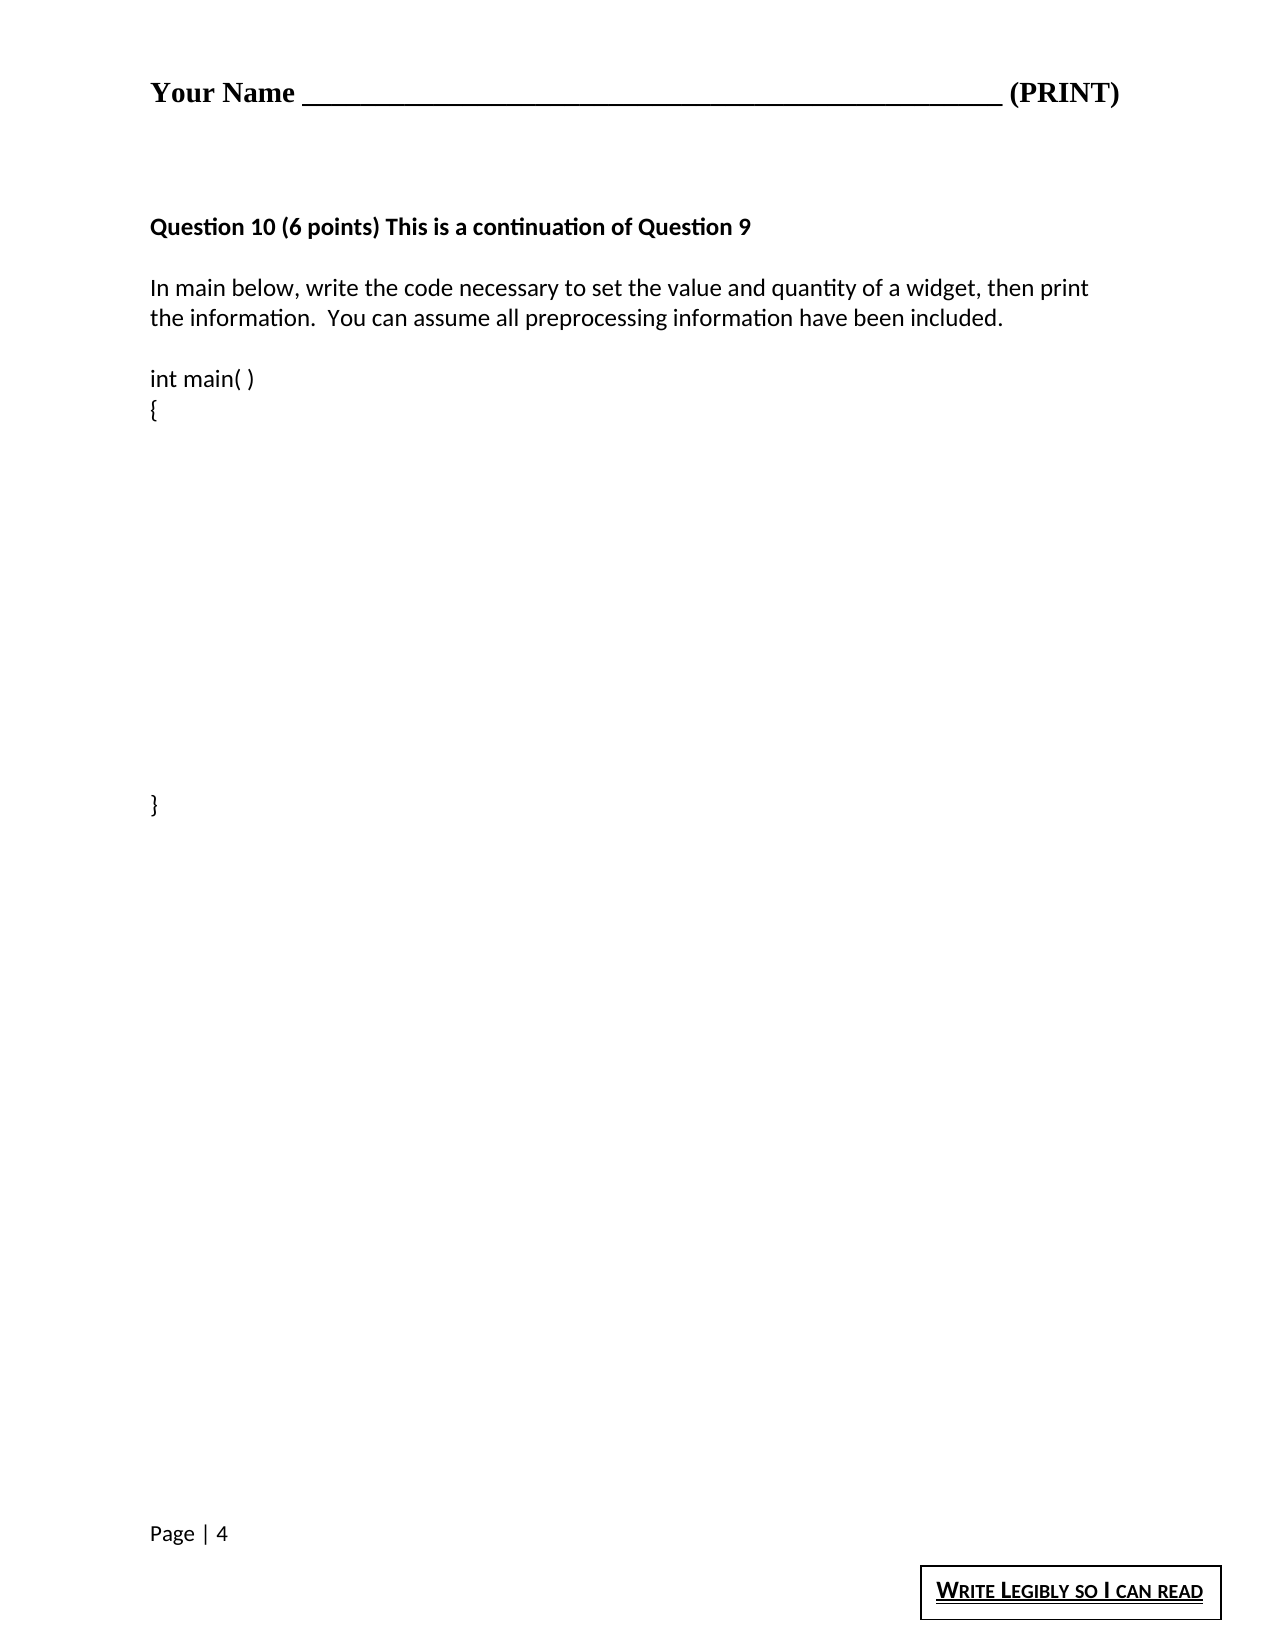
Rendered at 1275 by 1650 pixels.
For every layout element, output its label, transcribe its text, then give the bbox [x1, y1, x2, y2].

text In main below, write the code necessary to set the value and quantity of a widget, then print the information. You can assume all preprocessing information have been included. [150, 272, 1125, 333]
text { [150, 394, 1125, 425]
text Question 10 (6 points) This is a continuation of Question 9 [150, 211, 1125, 242]
text int main( ) [150, 364, 1125, 394]
text } [150, 789, 1125, 820]
